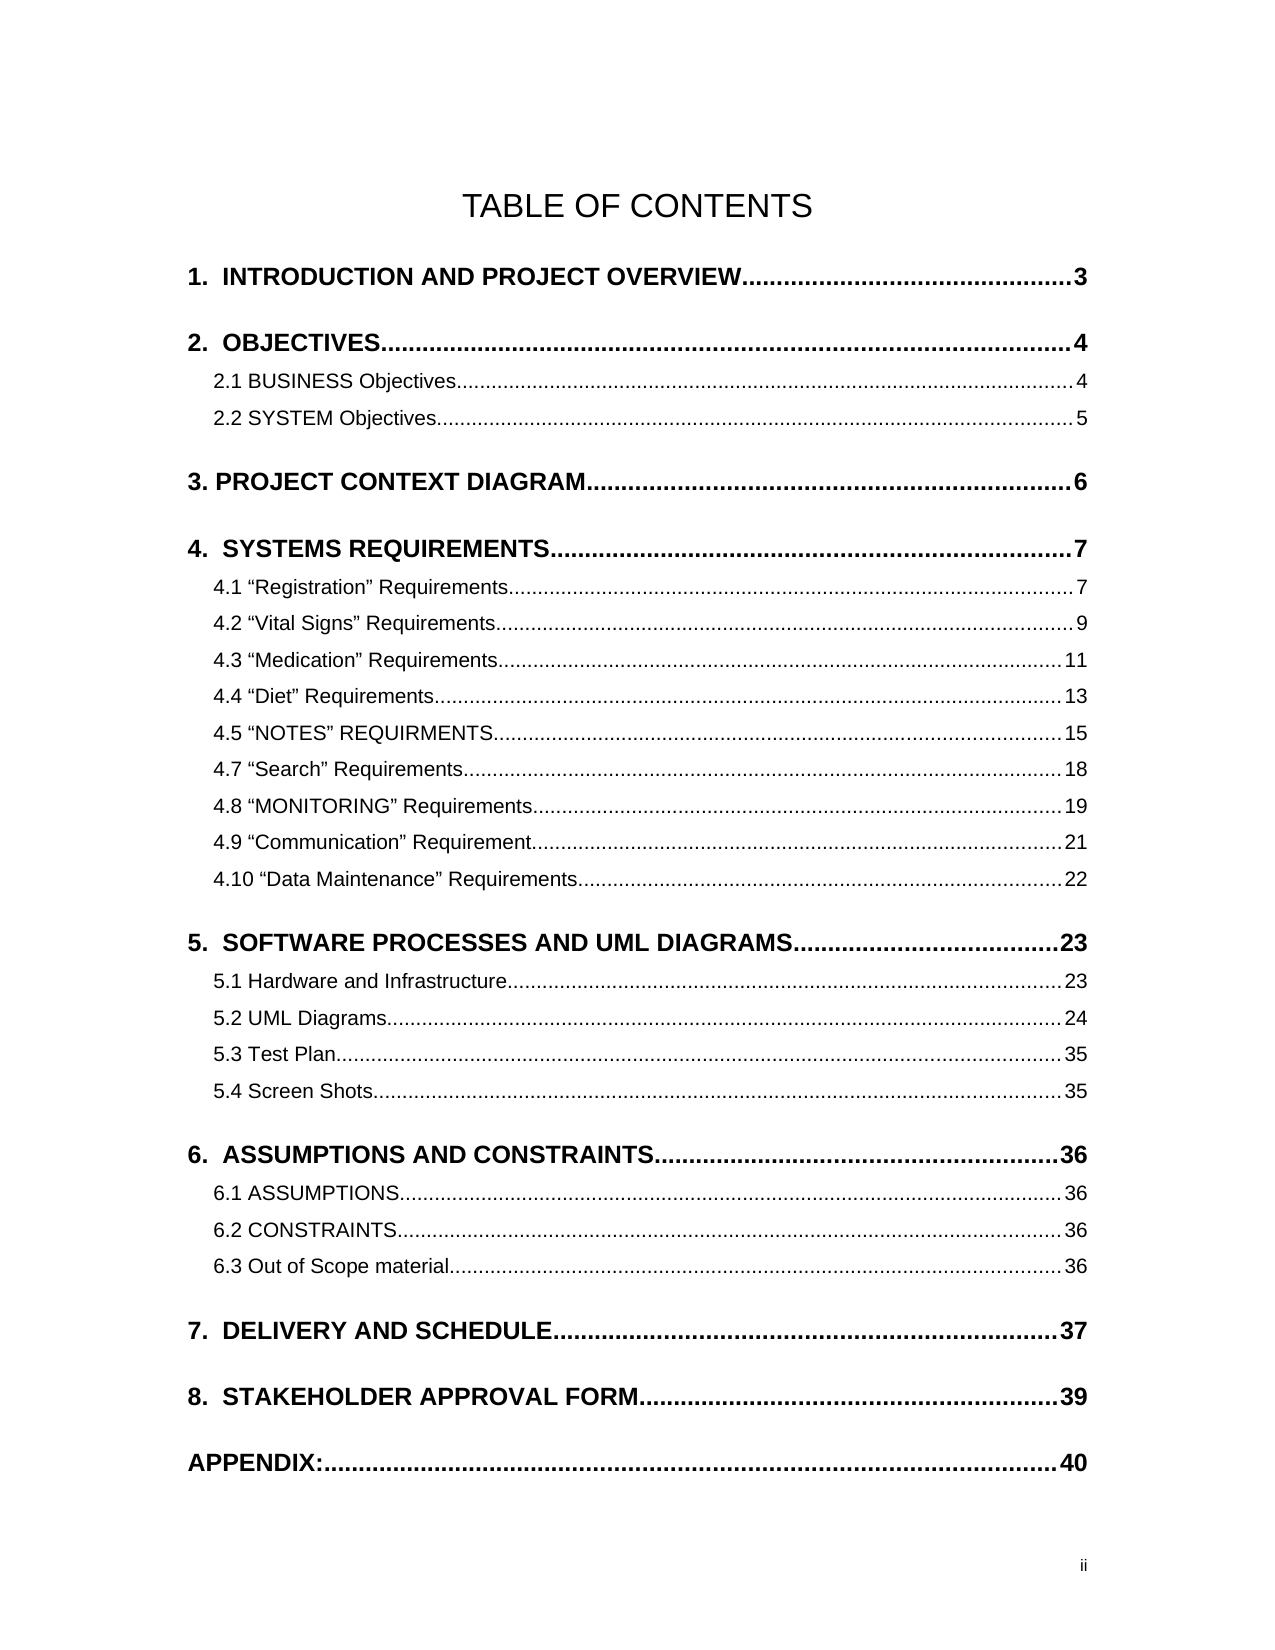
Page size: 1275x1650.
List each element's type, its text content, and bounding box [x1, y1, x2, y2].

text 6.2 CONSTRAINTS 36 [213, 1218, 1087, 1242]
text 6. Assumptions and Constraints 36 [187, 1140, 1087, 1169]
text 4.2 “Vital Signs” Requirements 9 [213, 611, 1087, 635]
text 4.8 “MONITORING” Requirements 19 [213, 793, 1087, 817]
text 5.4 Screen Shots 35 [213, 1078, 1087, 1102]
text 4.9 “Communication” Requirement 21 [213, 830, 1087, 854]
text 4.1 “Registration” Requirements 7 [213, 575, 1087, 599]
text 2.1 BUSINESS Objectives 4 [213, 369, 1087, 393]
text 6.1 ASSUMPTIONS 36 [213, 1181, 1087, 1205]
text 4.5 “NOTES” REQUIRMENTS 15 [213, 721, 1087, 744]
text 4.10 “Data Maintenance” Requirements 22 [213, 866, 1087, 890]
text 8. Stakeholder Approval Form 39 [187, 1382, 1087, 1411]
text 5.1 Hardware and Infrastructure 23 [213, 969, 1087, 993]
text 5.2 UML Diagrams 24 [213, 1006, 1087, 1029]
text 2. Objectives 4 [187, 328, 1087, 357]
text Appendix: 40 [187, 1448, 1087, 1477]
text 6.3 Out of Scope material 36 [213, 1254, 1087, 1278]
text 5. Software Processes and UML Diagrams 23 [187, 928, 1087, 957]
text 7. Delivery and Schedule 37 [187, 1316, 1087, 1344]
text 4.3 “Medication” Requirements 11 [213, 648, 1087, 672]
text 1. Introduction and Project Overview 3 [187, 262, 1087, 291]
text 5.3 Test Plan 35 [213, 1042, 1087, 1066]
text 3. Project Context Diagram 6 [187, 467, 1087, 496]
text 4.4 “Diet” Requirements 13 [213, 684, 1087, 708]
text TABLE OF CONTENTS [187, 186, 1087, 224]
text 4. Systems Requirements 7 [187, 533, 1087, 562]
text 4.7 “Search” Requirements 18 [213, 757, 1087, 781]
text 2.2 SYSTEM Objectives 5 [213, 406, 1087, 430]
